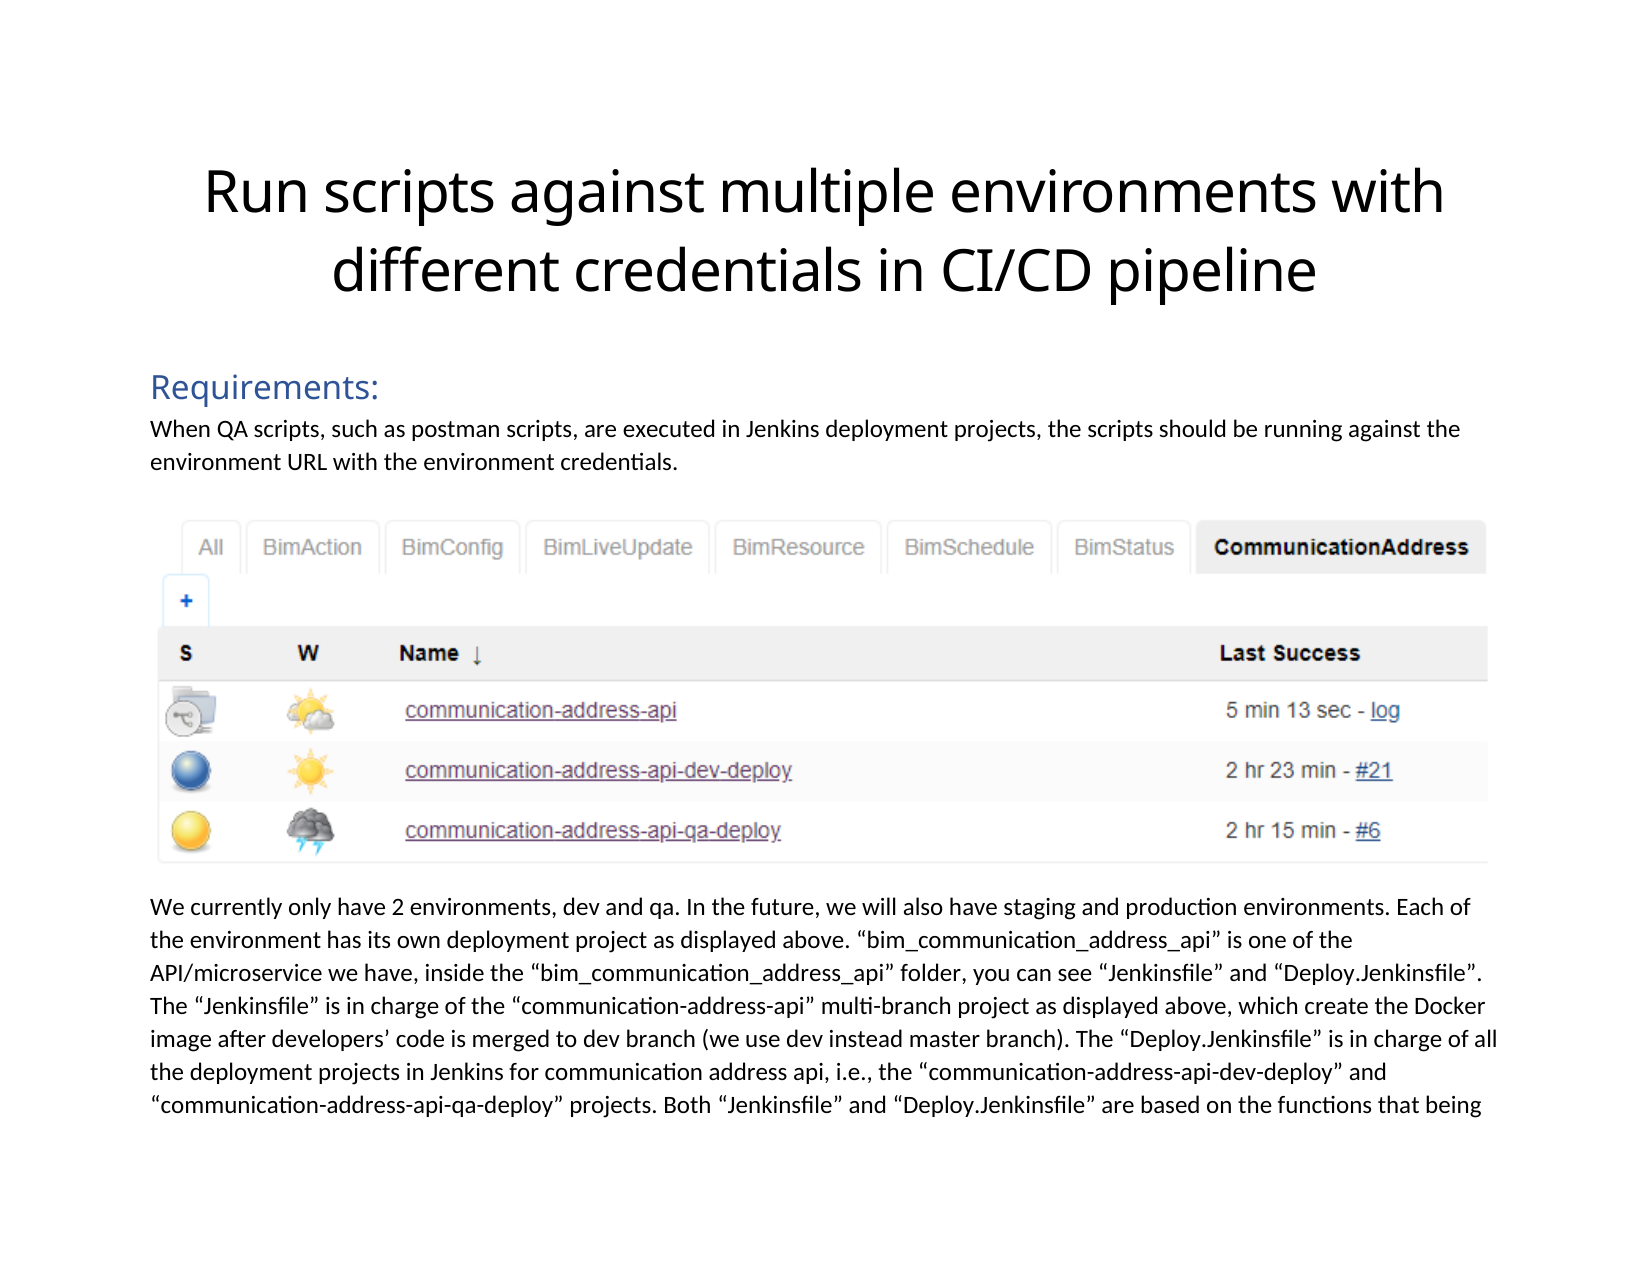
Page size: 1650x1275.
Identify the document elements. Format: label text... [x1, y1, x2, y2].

picture [150, 495, 1488, 873]
text When QA scripts, such as postman scripts, are executed in Jenkins deployment projects, the scripts should be running against the environment URL with the environment credentials. [150, 413, 1500, 477]
title Run scripts against multiple environments with different credentials in CI/CD pipeline [150, 150, 1500, 309]
subtitle Requirements: [150, 364, 1500, 409]
